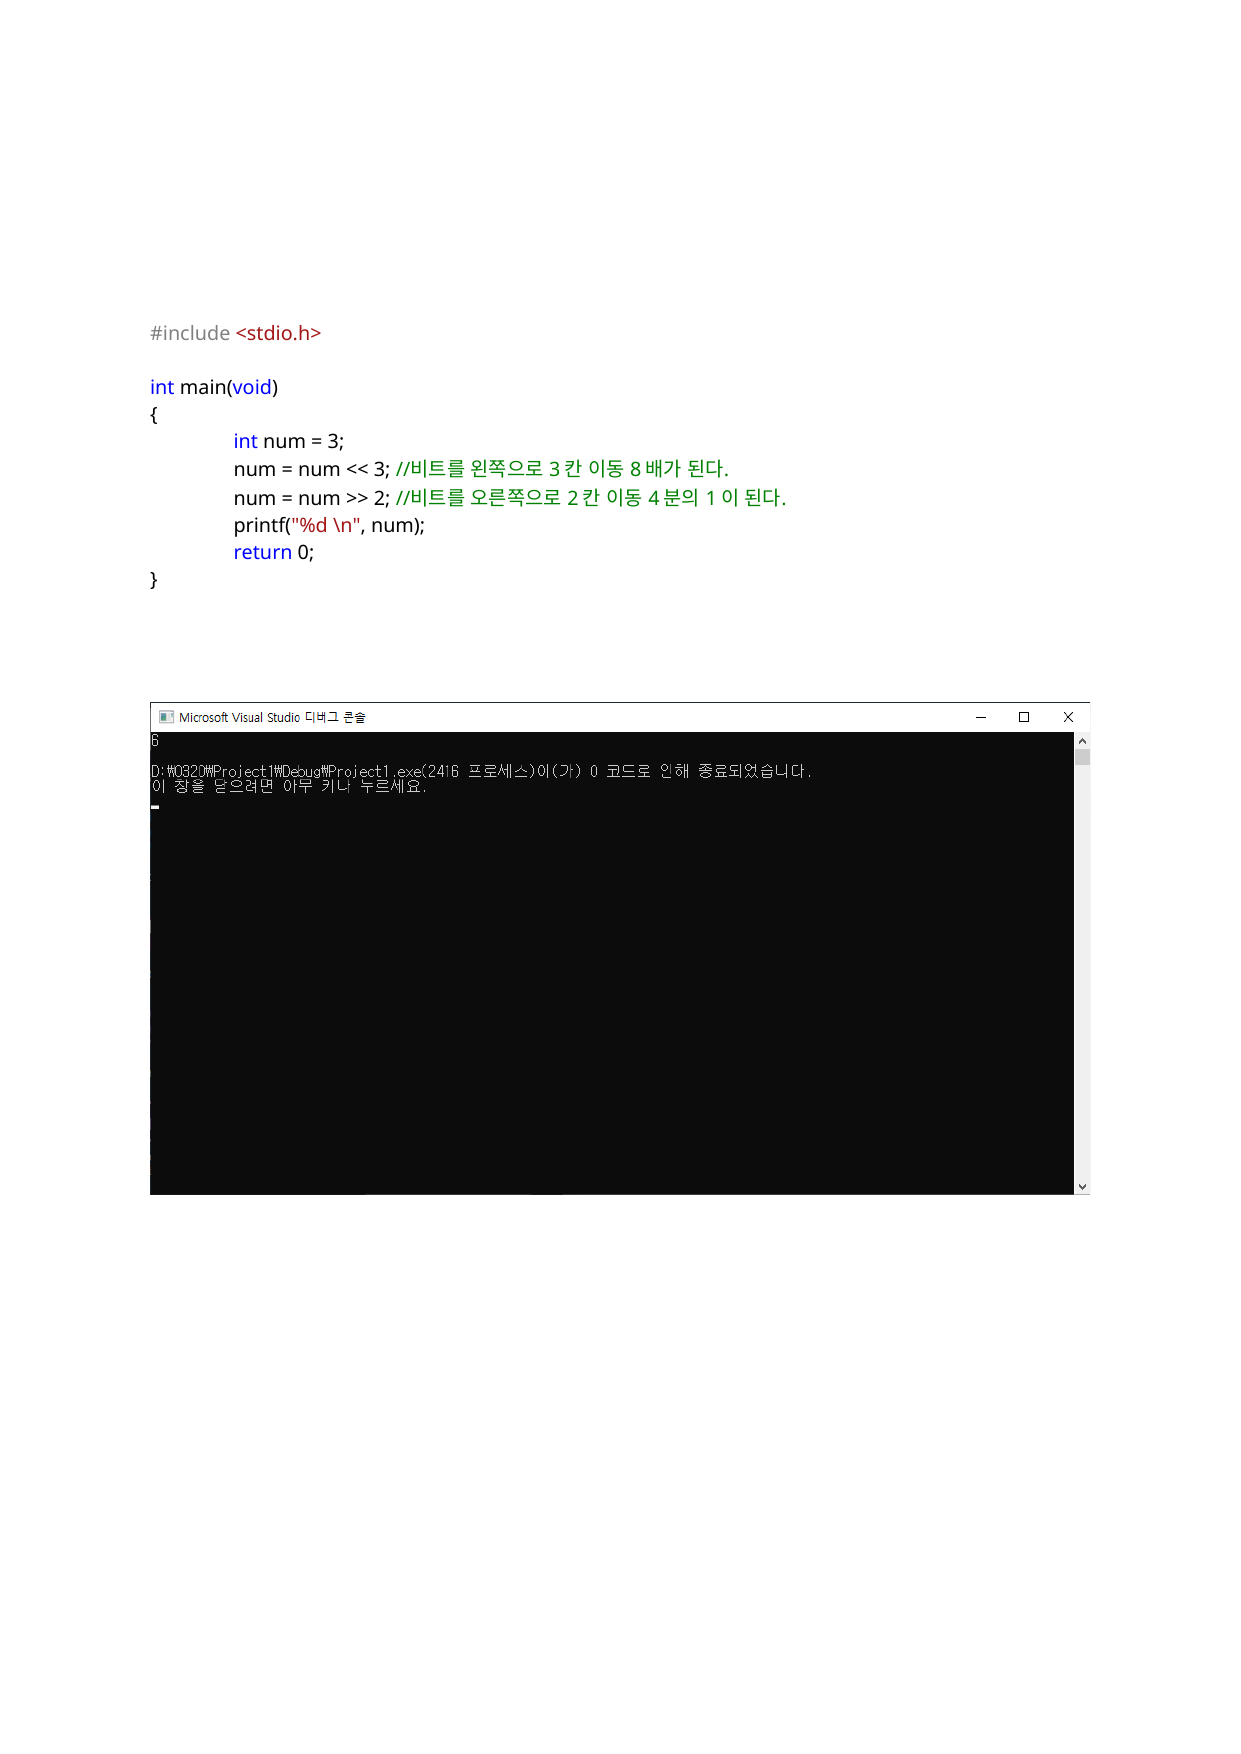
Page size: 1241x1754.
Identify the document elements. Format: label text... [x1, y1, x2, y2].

text printf("%d \n", num); [150, 511, 1090, 538]
text int num = 3; [150, 427, 1090, 454]
text { [150, 400, 1090, 427]
text } [150, 565, 1090, 592]
text int main(void) [150, 373, 1090, 400]
text num = num << 3; //비트를 왼쪽으로 3칸 이동 8배가 된다. [150, 454, 1090, 483]
text return 0; [150, 538, 1090, 565]
text num = num >> 2; //비트를 오른쪽으로 2칸 이동 4분의 1이 된다. [150, 483, 1090, 511]
picture [150, 702, 1091, 1195]
text #include <stdio.h> [150, 319, 1090, 346]
